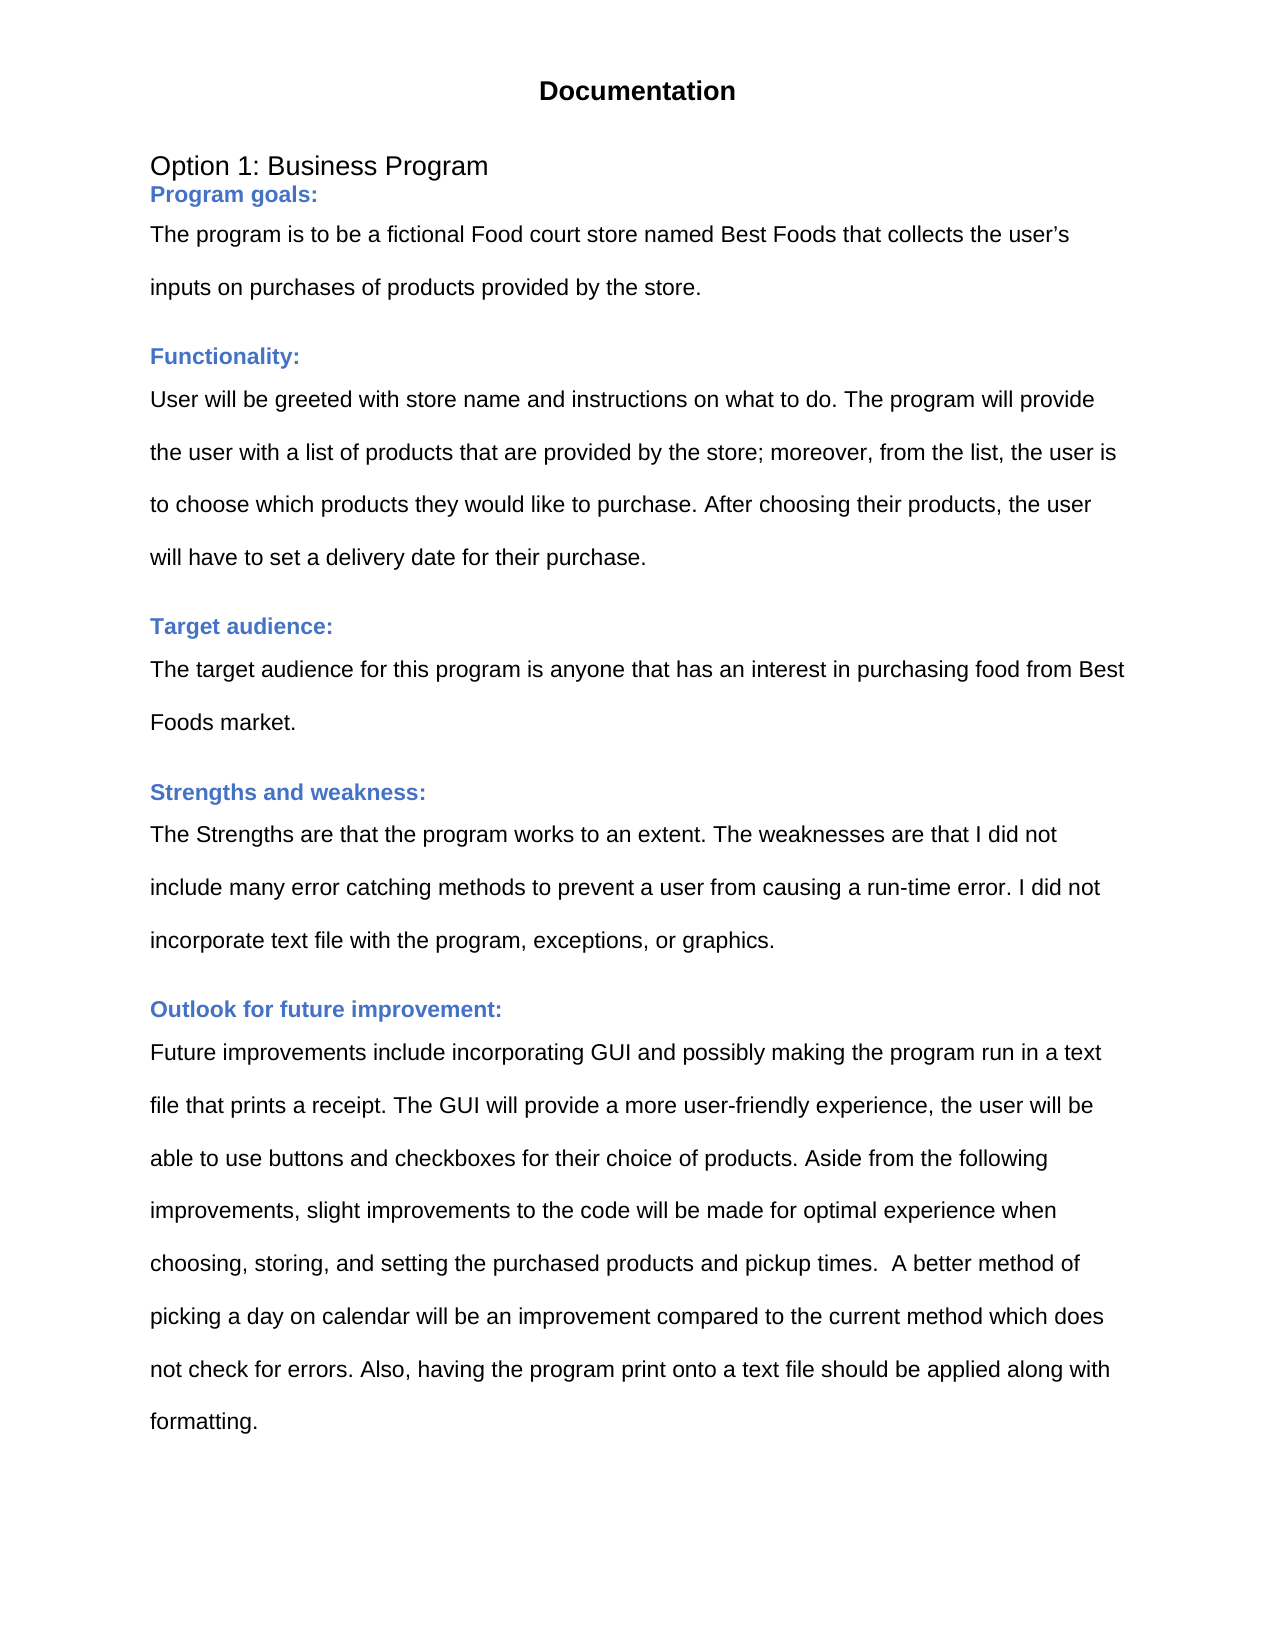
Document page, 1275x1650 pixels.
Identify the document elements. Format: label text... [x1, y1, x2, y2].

text The Strengths are that the program works to an extent. The weaknesses are that I did not include many error catching methods to prevent a user from causing a run-time error. I did not incorporate text file with the program, exceptions, or graphics. [150, 821, 1125, 953]
text Target audience: [150, 613, 1125, 640]
text The program is to be a fictional Food court store named Best Foods that collects the user’s inputs on purchases of products provided by the store. [150, 221, 1125, 300]
text The target audience for this program is anyone that has an interest in purchasing food from Best Foods market. [150, 656, 1125, 735]
text Outlook for future improvement: [150, 996, 1125, 1023]
text User will be greeted with store name and instructions on what to do. The program will provide the user with a list of products that are provided by the store; moreover, from the list, the user is to choose which products they would like to purchase. After choosing their products, the user will have to set a delivery date for their purchase. [150, 386, 1125, 570]
text Strengths and weakness: [150, 778, 1125, 805]
text Option 1: Business Program [150, 150, 1275, 181]
text Future improvements include incorporating GUI and possibly making the program run in a text file that prints a receipt. The GUI will provide a more user-friendly experience, the user will be able to use buttons and checkboxes for their choice of products. Aside from the following improvements, slight improvements to the code will be made for optimal experience when choosing, storing, and setting the purchased products and pickup times. A better method of picking a day on calendar will be an improvement compared to the current method which does not check for errors. Also, having the program print onto a text file should be applied along with formatting. [150, 1039, 1125, 1434]
text Program goals: [150, 181, 1125, 208]
text Functionality: [150, 343, 1125, 369]
